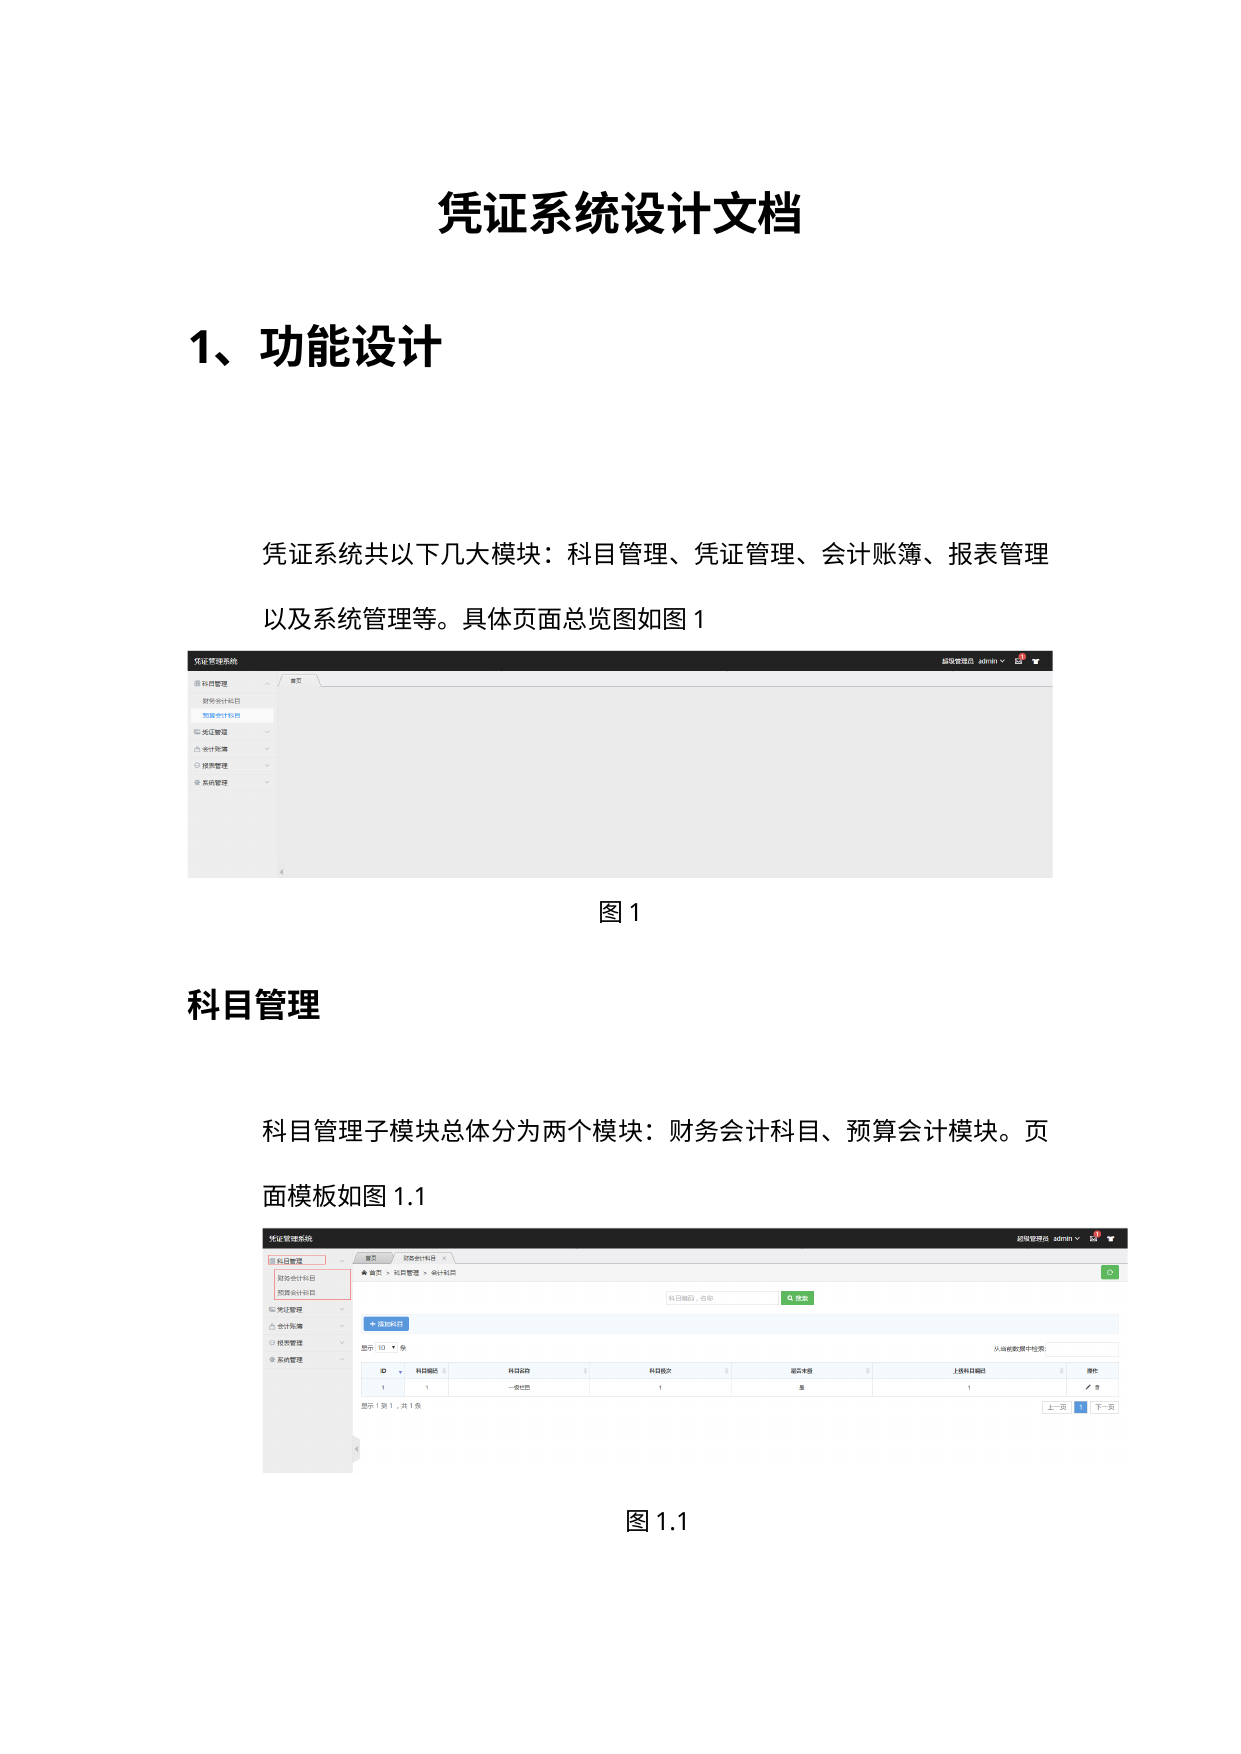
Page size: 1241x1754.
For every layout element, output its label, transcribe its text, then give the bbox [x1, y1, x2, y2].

text 科目管理子模块总体分为两个模块：财务会计科目、预算会计模块。页面模板如图1.1 [262, 1097, 1053, 1227]
subtitle 科目管理 [187, 970, 1053, 1035]
subtitle 1、功能设计 [187, 295, 1053, 392]
text 图1 [187, 878, 1053, 943]
text 图1.1 [262, 1487, 1053, 1552]
picture [262, 1227, 1128, 1473]
picture [187, 650, 1053, 878]
text 凭证系统设计文档 [187, 162, 1053, 259]
list 凭证系统共以下几大模块：科目管理、凭证管理、会计账簿、报表管理以及系统管理等。具体页面总览图如图1 [262, 521, 1053, 650]
